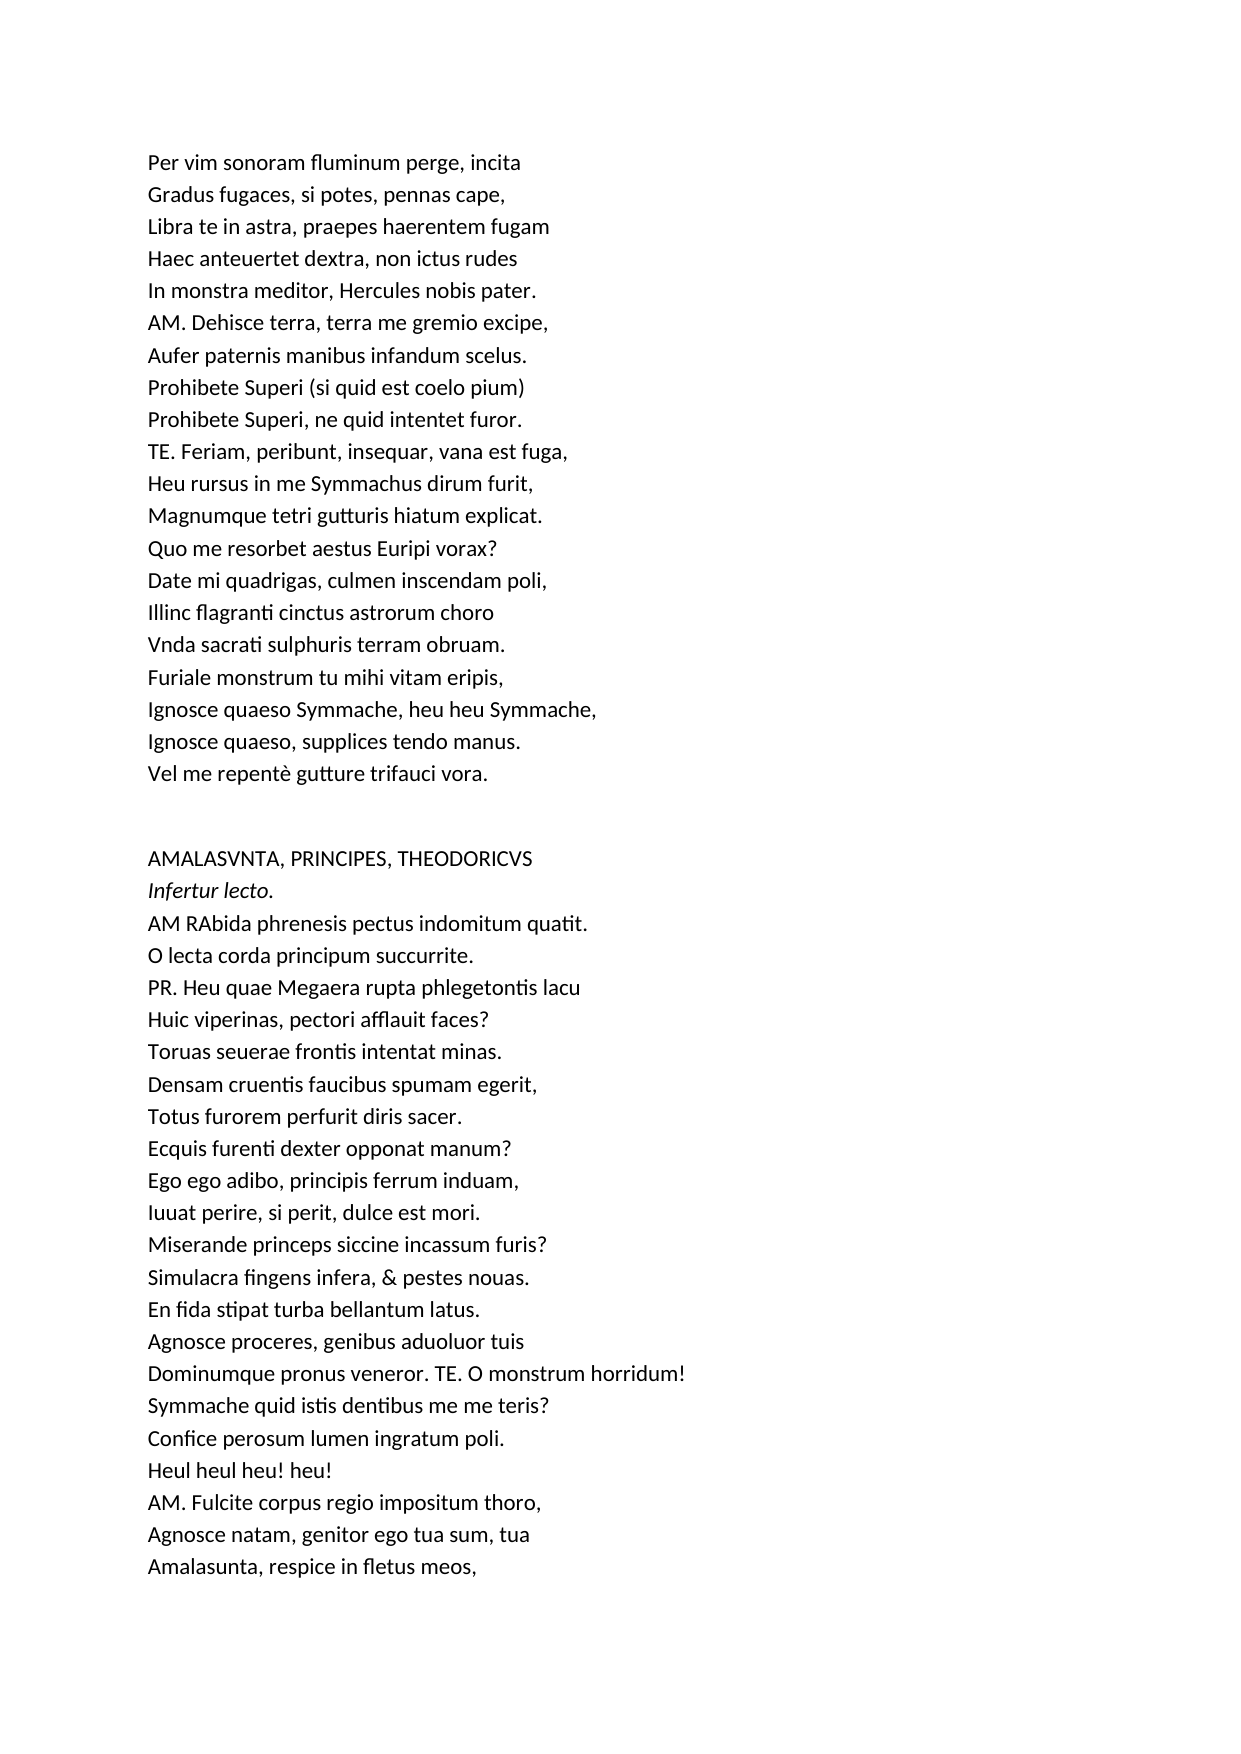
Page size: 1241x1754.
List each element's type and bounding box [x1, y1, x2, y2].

text [148, 148, 1093, 787]
text [148, 812, 1093, 1581]
